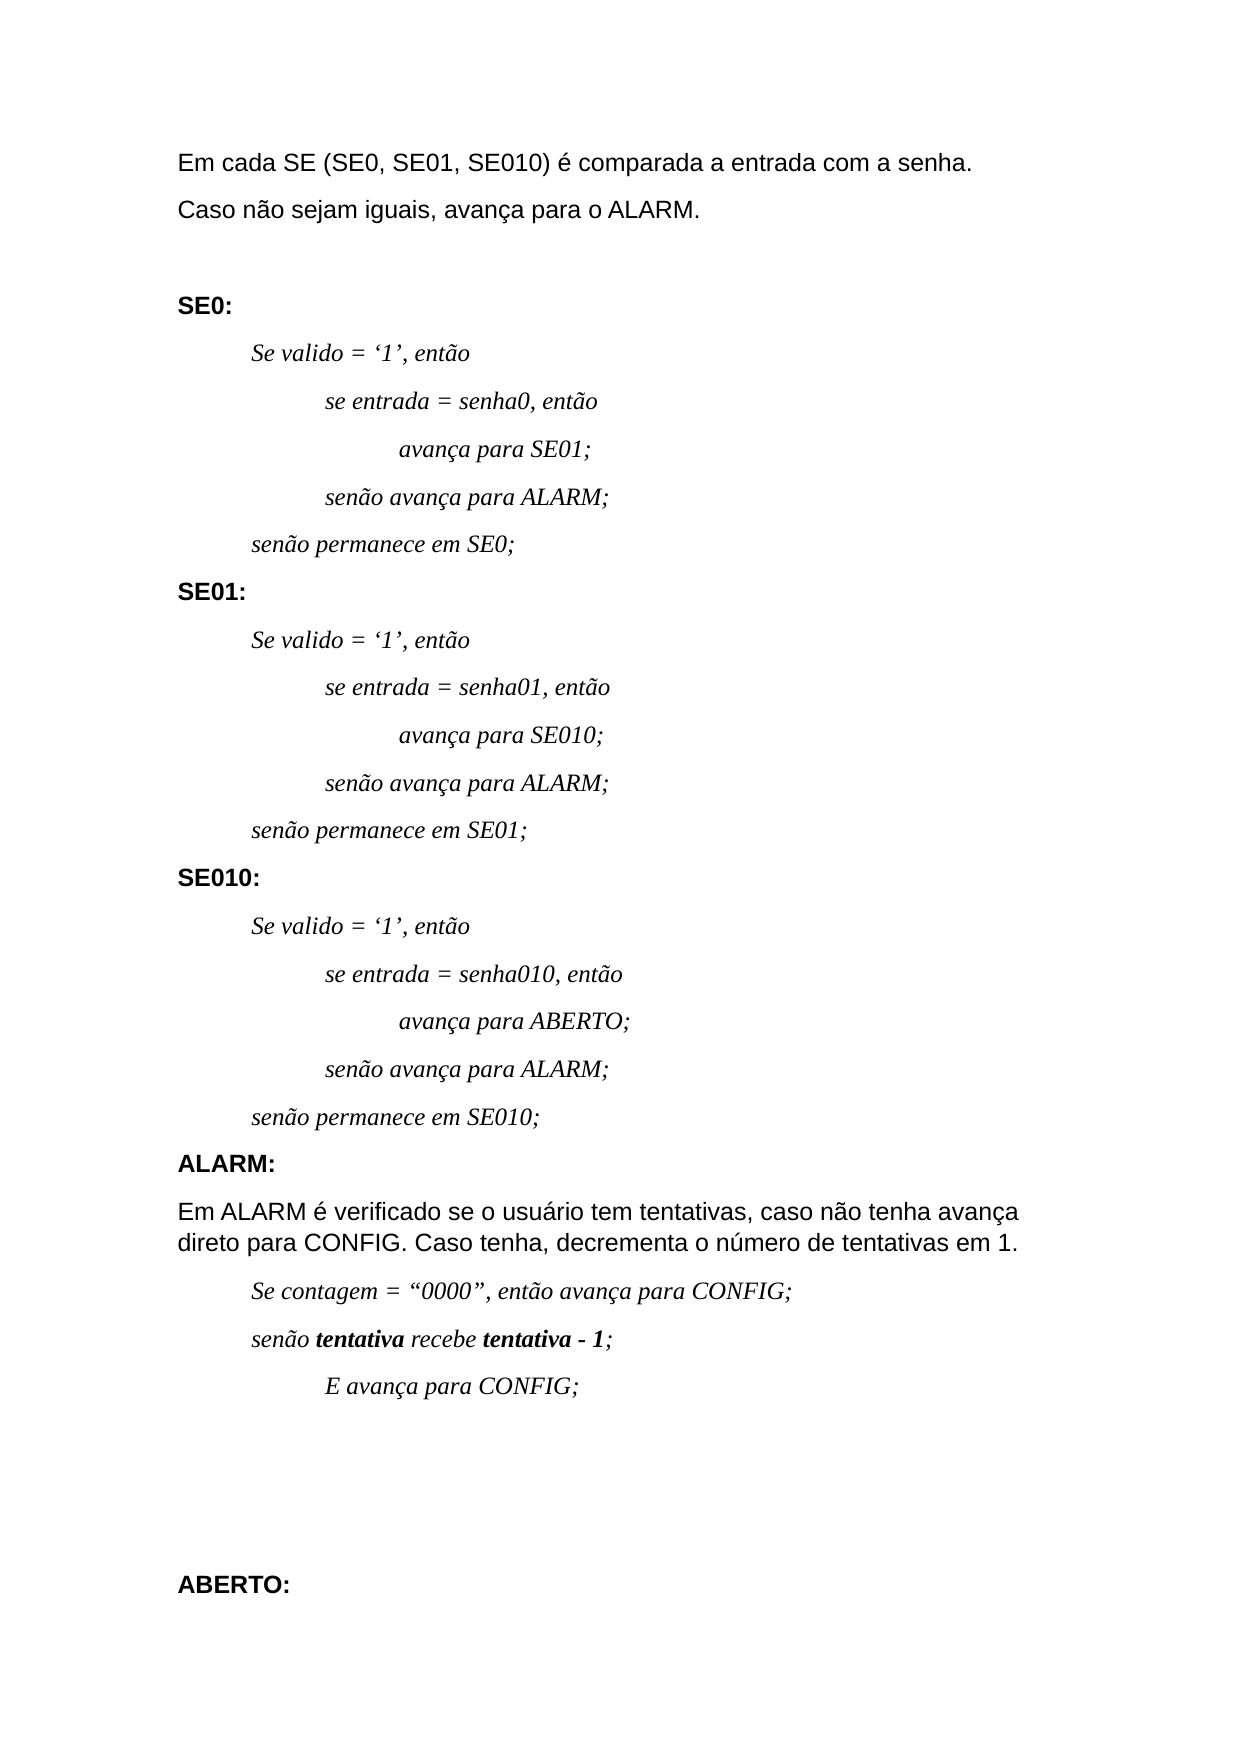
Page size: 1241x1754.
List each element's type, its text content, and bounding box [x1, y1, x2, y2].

text Em ALARM é verificado se o usuário tem tentativas, caso não tenha avança direto para CONFIG. Caso tenha, decrementa o número de tentativas em 1. [177, 1197, 1063, 1257]
text avança para SE010; [177, 720, 1063, 749]
text se entrada = senha01, então [177, 672, 1063, 701]
text senão avança para ALARM; [177, 768, 1063, 797]
text Se valido = ‘1’, então [177, 625, 1063, 653]
text senão tentativa recebe tentativa - 1; [177, 1324, 1063, 1352]
text Em cada SE (SE0, SE01, SE010) é comparada a entrada com a senha. [177, 148, 1063, 176]
text E avança para CONFIG; [177, 1371, 1063, 1400]
text avança para ABERTO; [177, 1006, 1063, 1035]
text ABERTO: [177, 1570, 1063, 1599]
text SE010: [177, 863, 1063, 892]
text avança para SE01; [177, 434, 1063, 463]
text senão permanece em SE01; [177, 816, 1063, 844]
text senão permanece em SE0; [177, 529, 1063, 558]
text senão avança para ALARM; [177, 1054, 1063, 1083]
text Se valido = ‘1’, então [177, 911, 1063, 940]
text Caso não sejam iguais, avança para o ALARM. [177, 195, 1063, 224]
text Se contagem = “0000”, então avança para CONFIG; [177, 1276, 1063, 1305]
text SE0: [177, 291, 1063, 319]
text senão avança para ALARM; [177, 482, 1063, 510]
text se entrada = senha010, então [177, 959, 1063, 987]
text senão permanece em SE010; [177, 1102, 1063, 1131]
text ALARM: [177, 1149, 1063, 1178]
text se entrada = senha0, então [177, 386, 1063, 415]
text SE01: [177, 577, 1063, 606]
text Se valido = ‘1’, então [177, 338, 1063, 367]
